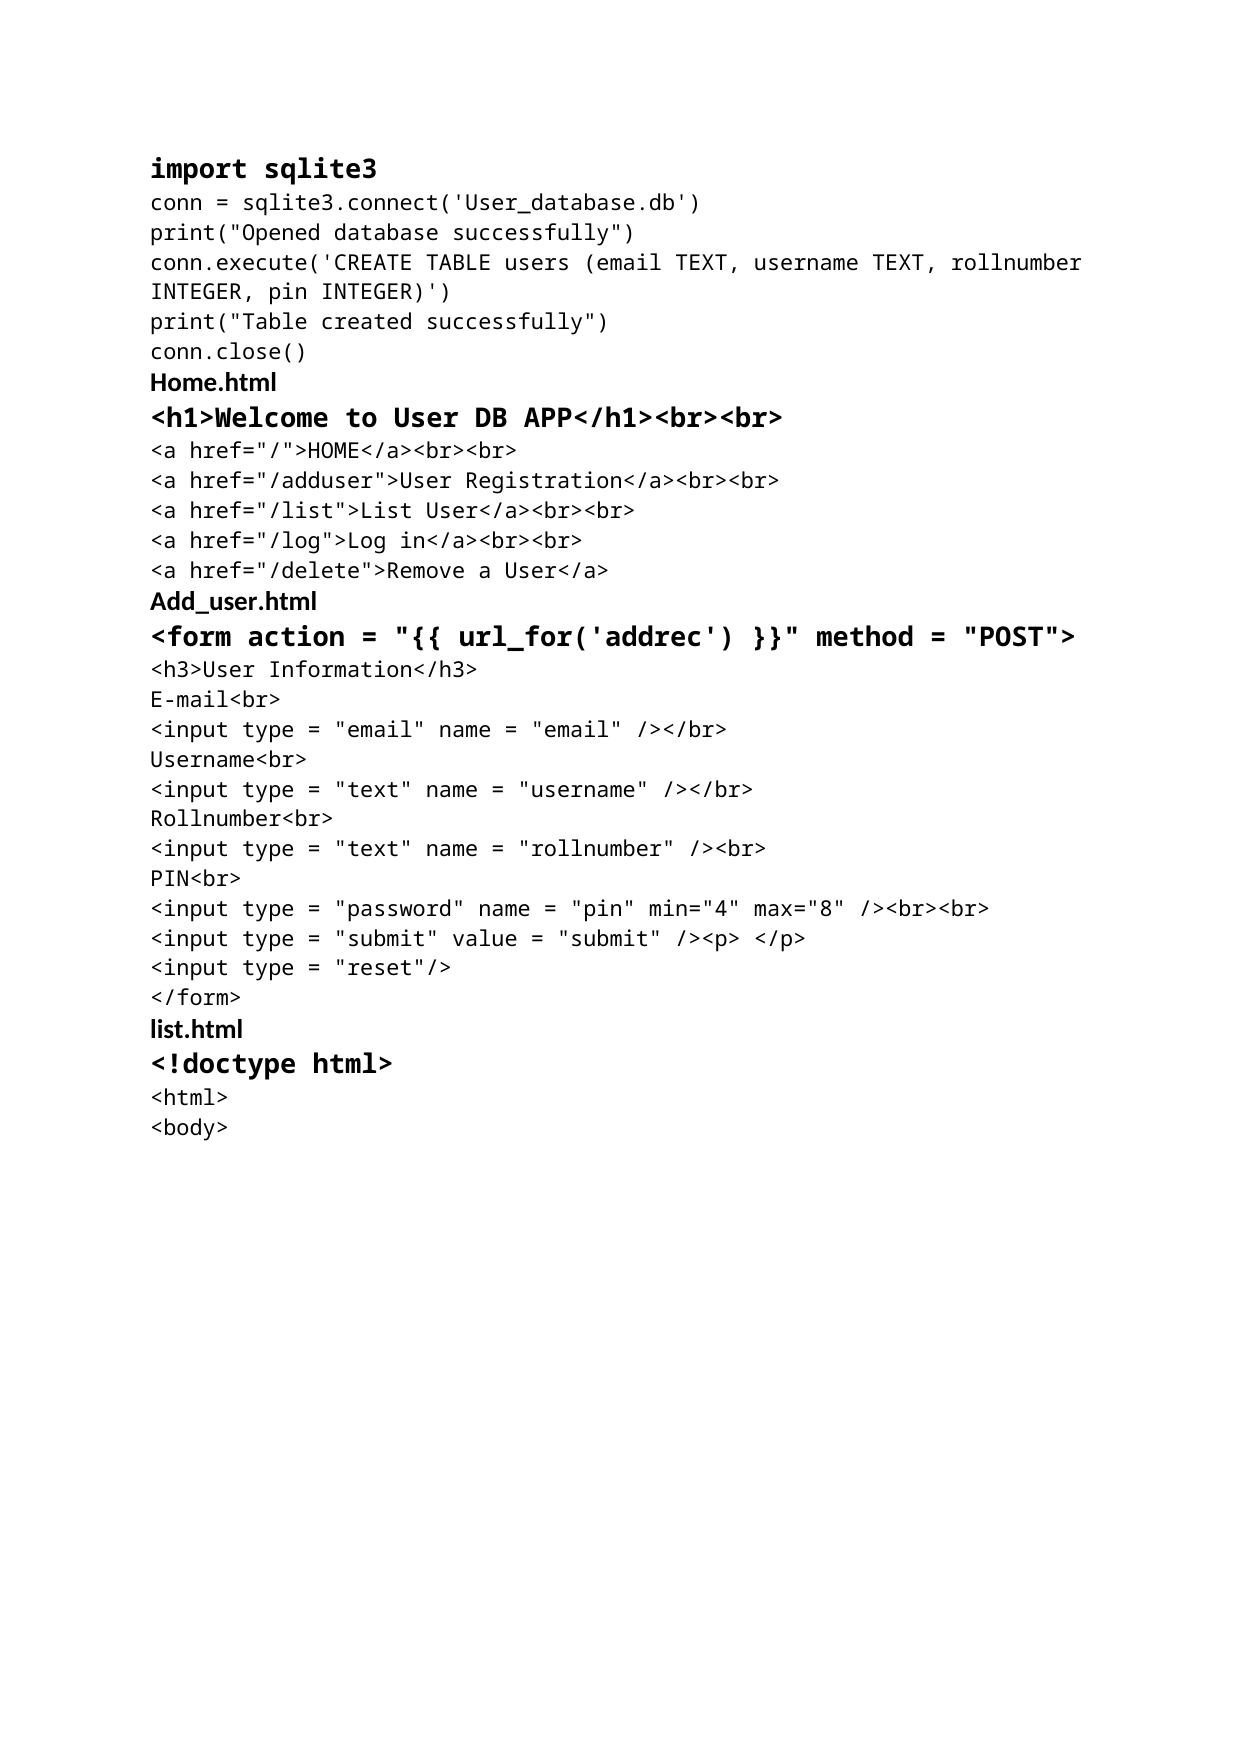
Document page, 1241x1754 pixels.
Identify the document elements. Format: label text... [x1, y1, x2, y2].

text conn.close() [150, 336, 1090, 366]
text Username<br> [150, 744, 1090, 773]
text E-mail<br> [150, 684, 1090, 714]
text <input type = "submit" value = "submit" /><p> </p> [150, 922, 1090, 952]
text <body> [150, 1112, 1090, 1141]
text <input type = "text" name = "rollnumber" /><br> [150, 833, 1090, 863]
text print("Opened database successfully") [150, 217, 1090, 246]
text </form> [150, 982, 1090, 1012]
text <input type = "text" name = "username" /></br> [150, 773, 1090, 803]
text <!doctype html> [150, 1045, 1090, 1082]
text <input type = "password" name = "pin" min="4" max="8" /><br><br> [150, 893, 1090, 922]
text Add_user.html [150, 584, 1090, 617]
text <h3>User Information</h3> [150, 654, 1090, 684]
text <html> [150, 1082, 1090, 1112]
text Rollnumber<br> [150, 803, 1090, 833]
text <input type = "reset"/> [150, 952, 1090, 982]
text import sqlite3 [150, 150, 1090, 187]
text Home.html [150, 366, 1090, 399]
text conn = sqlite3.connect('User_database.db') [150, 187, 1090, 217]
text conn.execute('CREATE TABLE users (email TEXT, username TEXT, rollnumber INTEGER, pin INTEGER)') [150, 246, 1090, 306]
text <a href="/log">Log in</a><br><br> [150, 525, 1090, 555]
text <a href="/">HOME</a><br><br> [150, 436, 1090, 465]
text PIN<br> [150, 863, 1090, 893]
text <a href="/list">List User</a><br><br> [150, 495, 1090, 525]
text print("Table created successfully") [150, 306, 1090, 336]
text <form action = "{{ url_for('addrec') }}" method = "POST"> [150, 617, 1090, 654]
text <a href="/delete">Remove a User</a> [150, 555, 1090, 584]
text <a href="/adduser">User Registration</a><br><br> [150, 465, 1090, 495]
text <h1>Welcome to User DB APP</h1><br><br> [150, 399, 1090, 436]
text <input type = "email" name = "email" /></br> [150, 714, 1090, 744]
text list.html [150, 1012, 1090, 1045]
